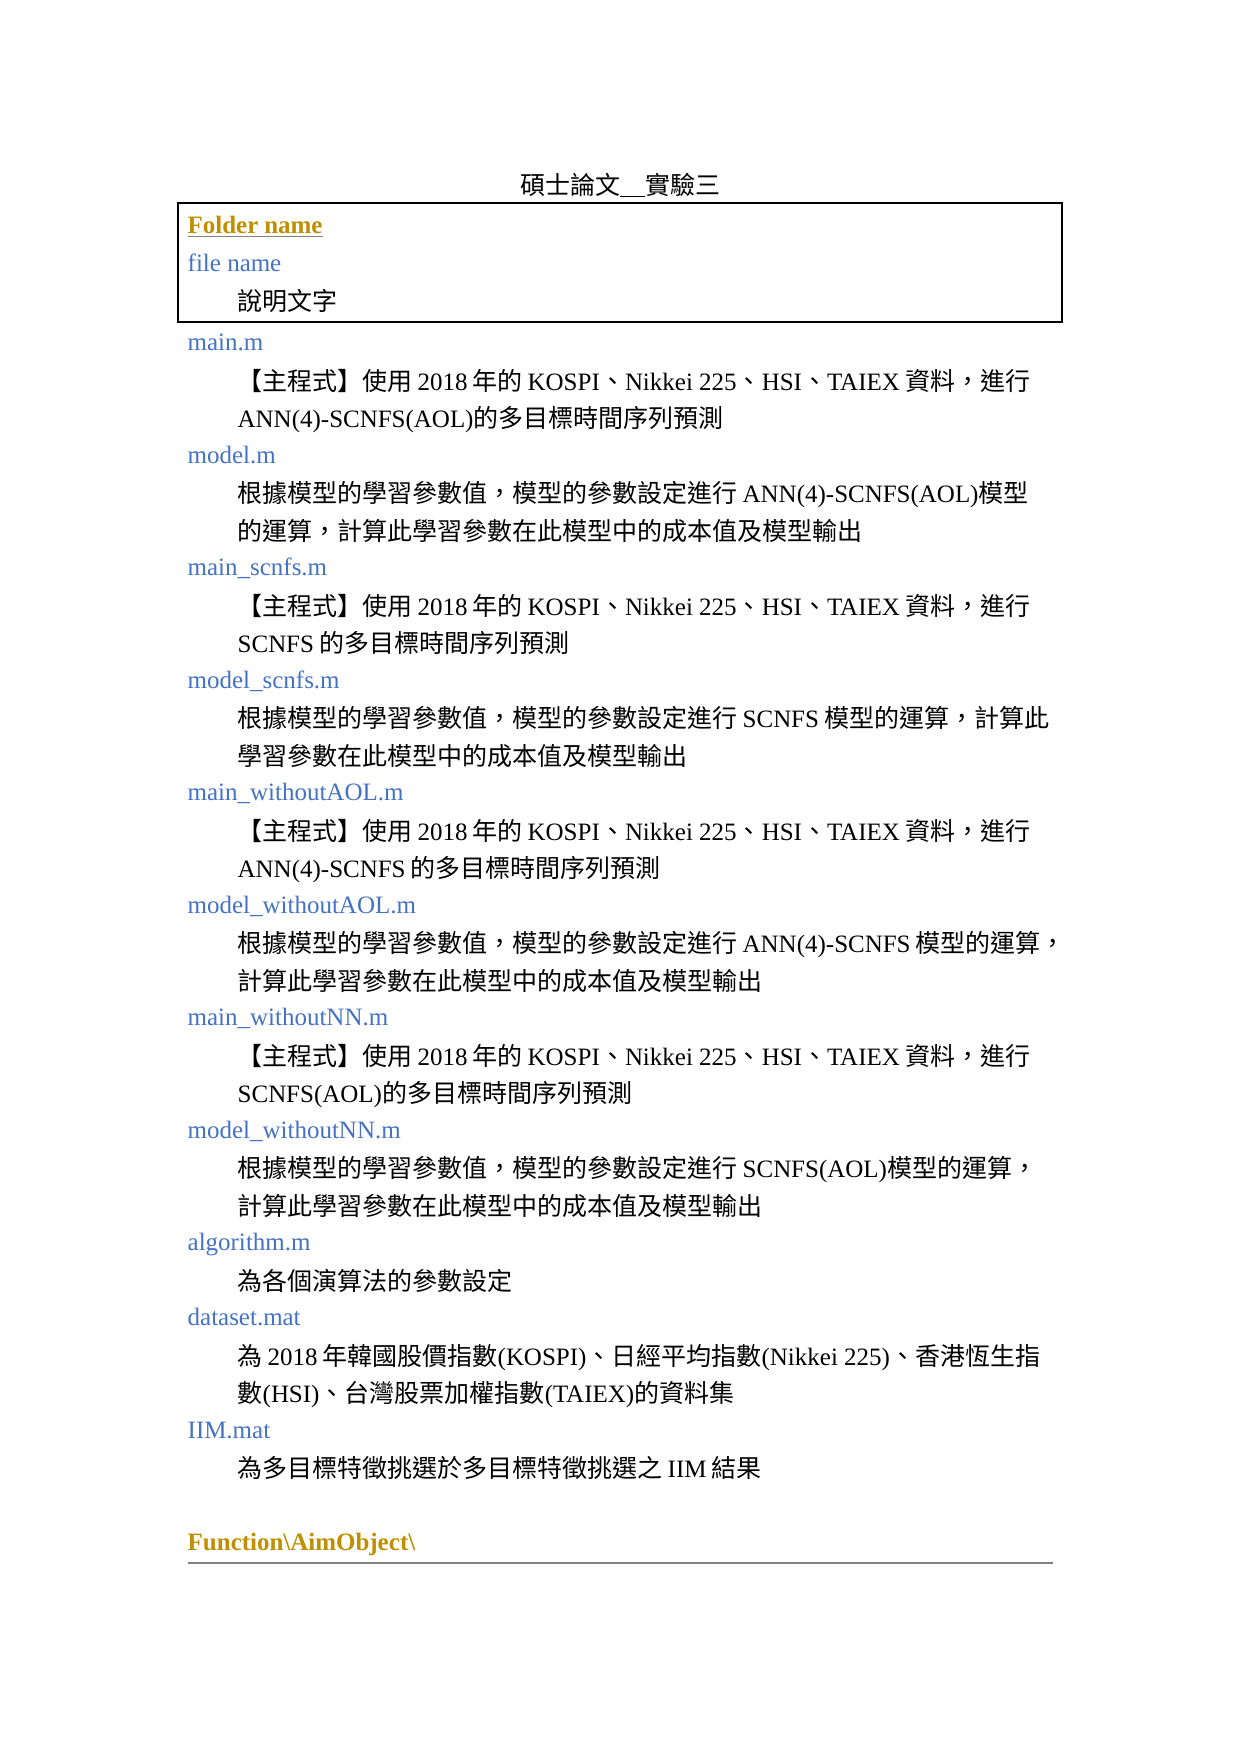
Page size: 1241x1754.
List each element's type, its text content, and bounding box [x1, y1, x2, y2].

text model_scnfs.m 根據模型的學習參數值，模型的參數設定進行SCNFS模型的運算，計算此學習參數在此模型中的成本值及模型輸出 [187, 660, 1053, 773]
text Folder name [179, 204, 1061, 239]
text dataset.mat 為2018年韓國股價指數(KOSPI)、日經平均指數(Nikkei 225)、香港恆生指數(HSI)、台灣股票加權指數(TAIEX)的資料集 [187, 1298, 1053, 1410]
text main.m 【主程式】使用2018年的KOSPI、Nikkei 225、HSI、TAIEX資料，進行ANN(4)-SCNFS(AOL)的多目標時間序列預測 [187, 323, 1053, 435]
text 碩士論文＿實驗三 [187, 164, 1053, 202]
text model_withoutAOL.m 根據模型的學習參數值，模型的參數設定進行ANN(4)-SCNFS模型的運算，計算此學習參數在此模型中的成本值及模型輸出 [187, 885, 1053, 998]
text model.m 根據模型的學習參數值，模型的參數設定進行ANN(4)-SCNFS(AOL)模型的運算，計算此學習參數在此模型中的成本值及模型輸出 [187, 435, 1053, 548]
text Function\AimObject\ [187, 1523, 1053, 1564]
text IIM.mat 為多目標特徵挑選於多目標特徵挑選之IIM結果 [187, 1410, 1053, 1485]
text file name 說明文字 [179, 239, 1061, 321]
text algorithm.m 為各個演算法的參數設定 [187, 1223, 1053, 1298]
text main_withoutAOL.m 【主程式】使用2018年的KOSPI、Nikkei 225、HSI、TAIEX資料，進行ANN(4)-SCNFS的多目標時間序列預測 [187, 773, 1053, 885]
text model_withoutNN.m 根據模型的學習參數值，模型的參數設定進行SCNFS(AOL)模型的運算，計算此學習參數在此模型中的成本值及模型輸出 [187, 1110, 1053, 1223]
text main_withoutNN.m 【主程式】使用2018年的KOSPI、Nikkei 225、HSI、TAIEX資料，進行SCNFS(AOL)的多目標時間序列預測 [187, 998, 1053, 1110]
text main_scnfs.m 【主程式】使用2018年的KOSPI、Nikkei 225、HSI、TAIEX資料，進行SCNFS的多目標時間序列預測 [187, 548, 1053, 660]
